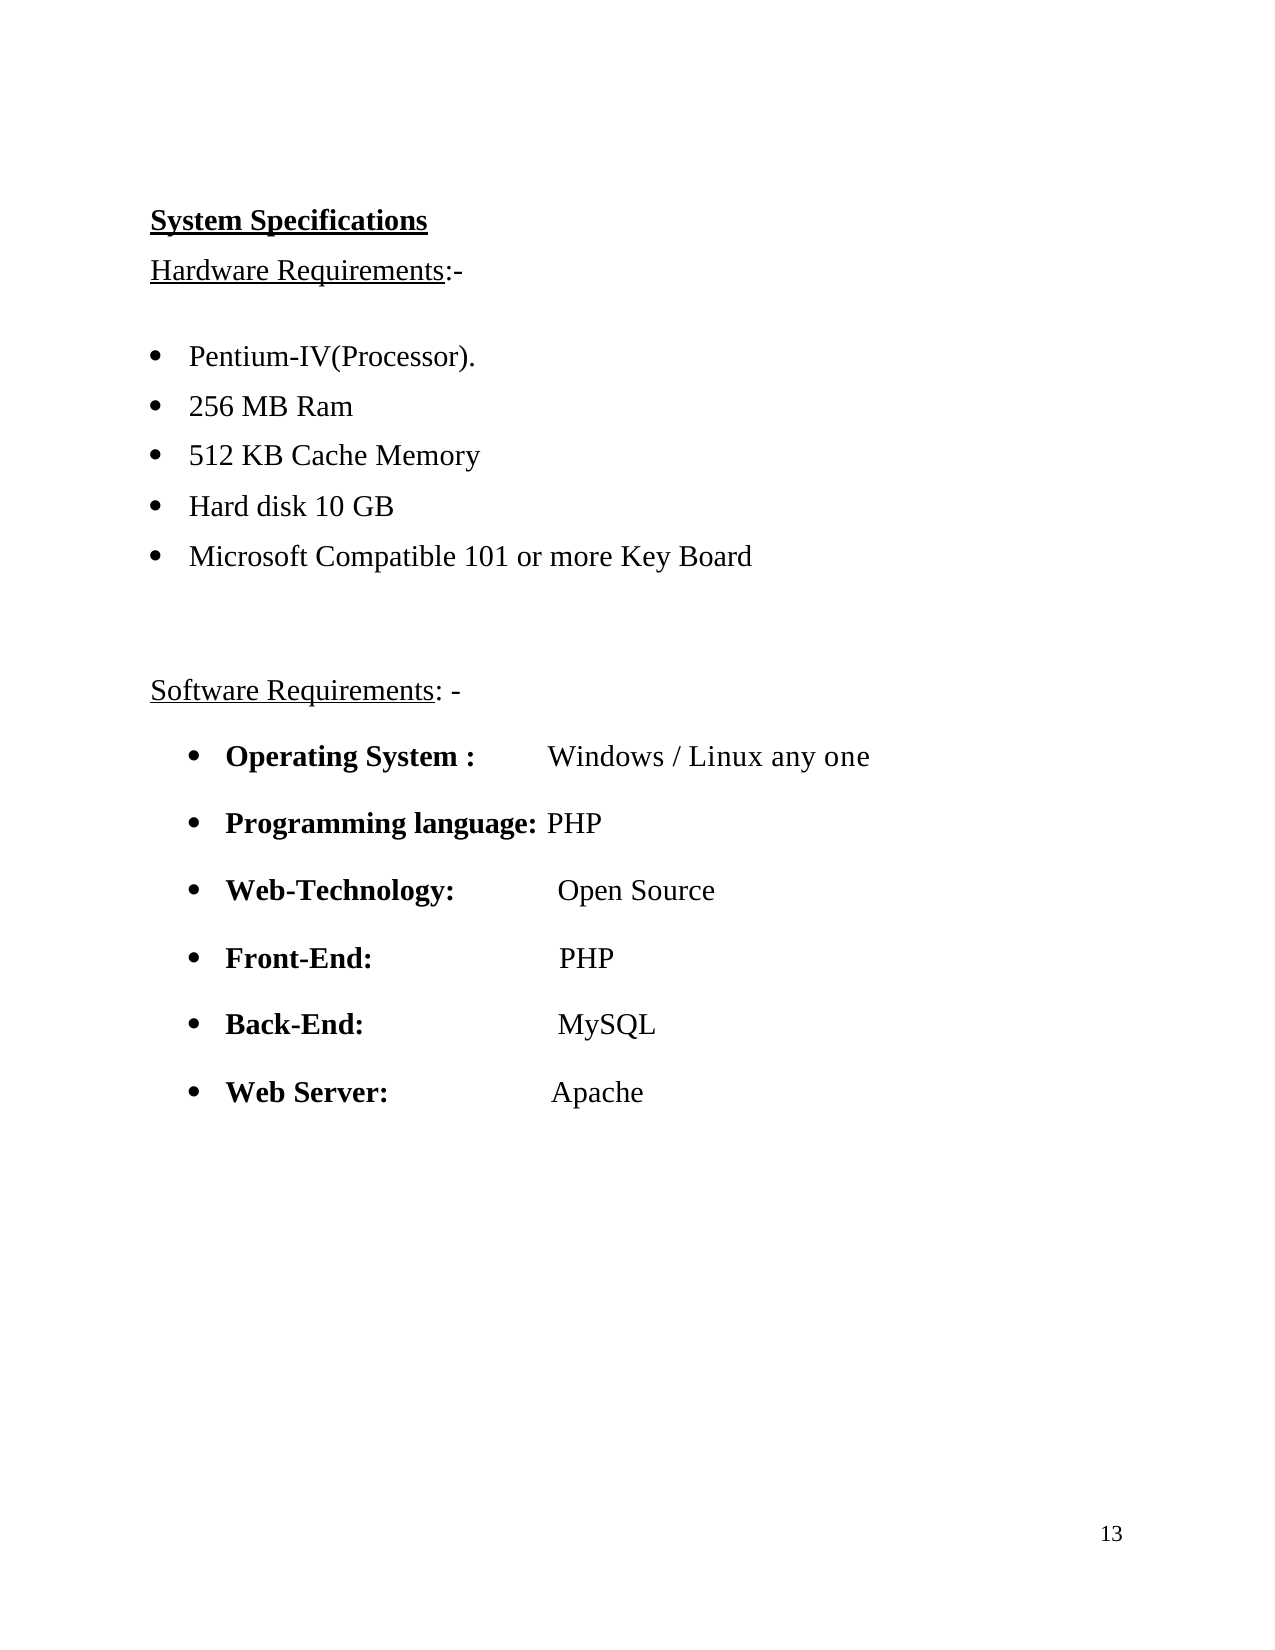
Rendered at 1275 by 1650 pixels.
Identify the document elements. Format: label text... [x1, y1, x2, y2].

list Programming language: PHP [188, 806, 1273, 841]
list Web-Technology: Open Source [188, 872, 1273, 907]
list Web Server: Apache [188, 1074, 1273, 1109]
text Software Requirements: - [150, 672, 1273, 706]
list Hard disk 10 GB [150, 488, 1273, 523]
list Front-End: PHP [188, 940, 1273, 974]
list Pentium-IV(Processor). [150, 338, 1273, 373]
list Operating System : Windows / Linux any one [188, 738, 1273, 773]
list Back-End: MySQL [188, 1006, 1273, 1041]
text Hardware Requirements:- [150, 252, 1273, 287]
text System Specifications [150, 202, 1273, 237]
list 256 MB Ram [150, 388, 1273, 423]
list 512 KB Cache Memory [150, 437, 1273, 472]
list Microsoft Compatible 101 or more Key Board [150, 538, 1273, 573]
